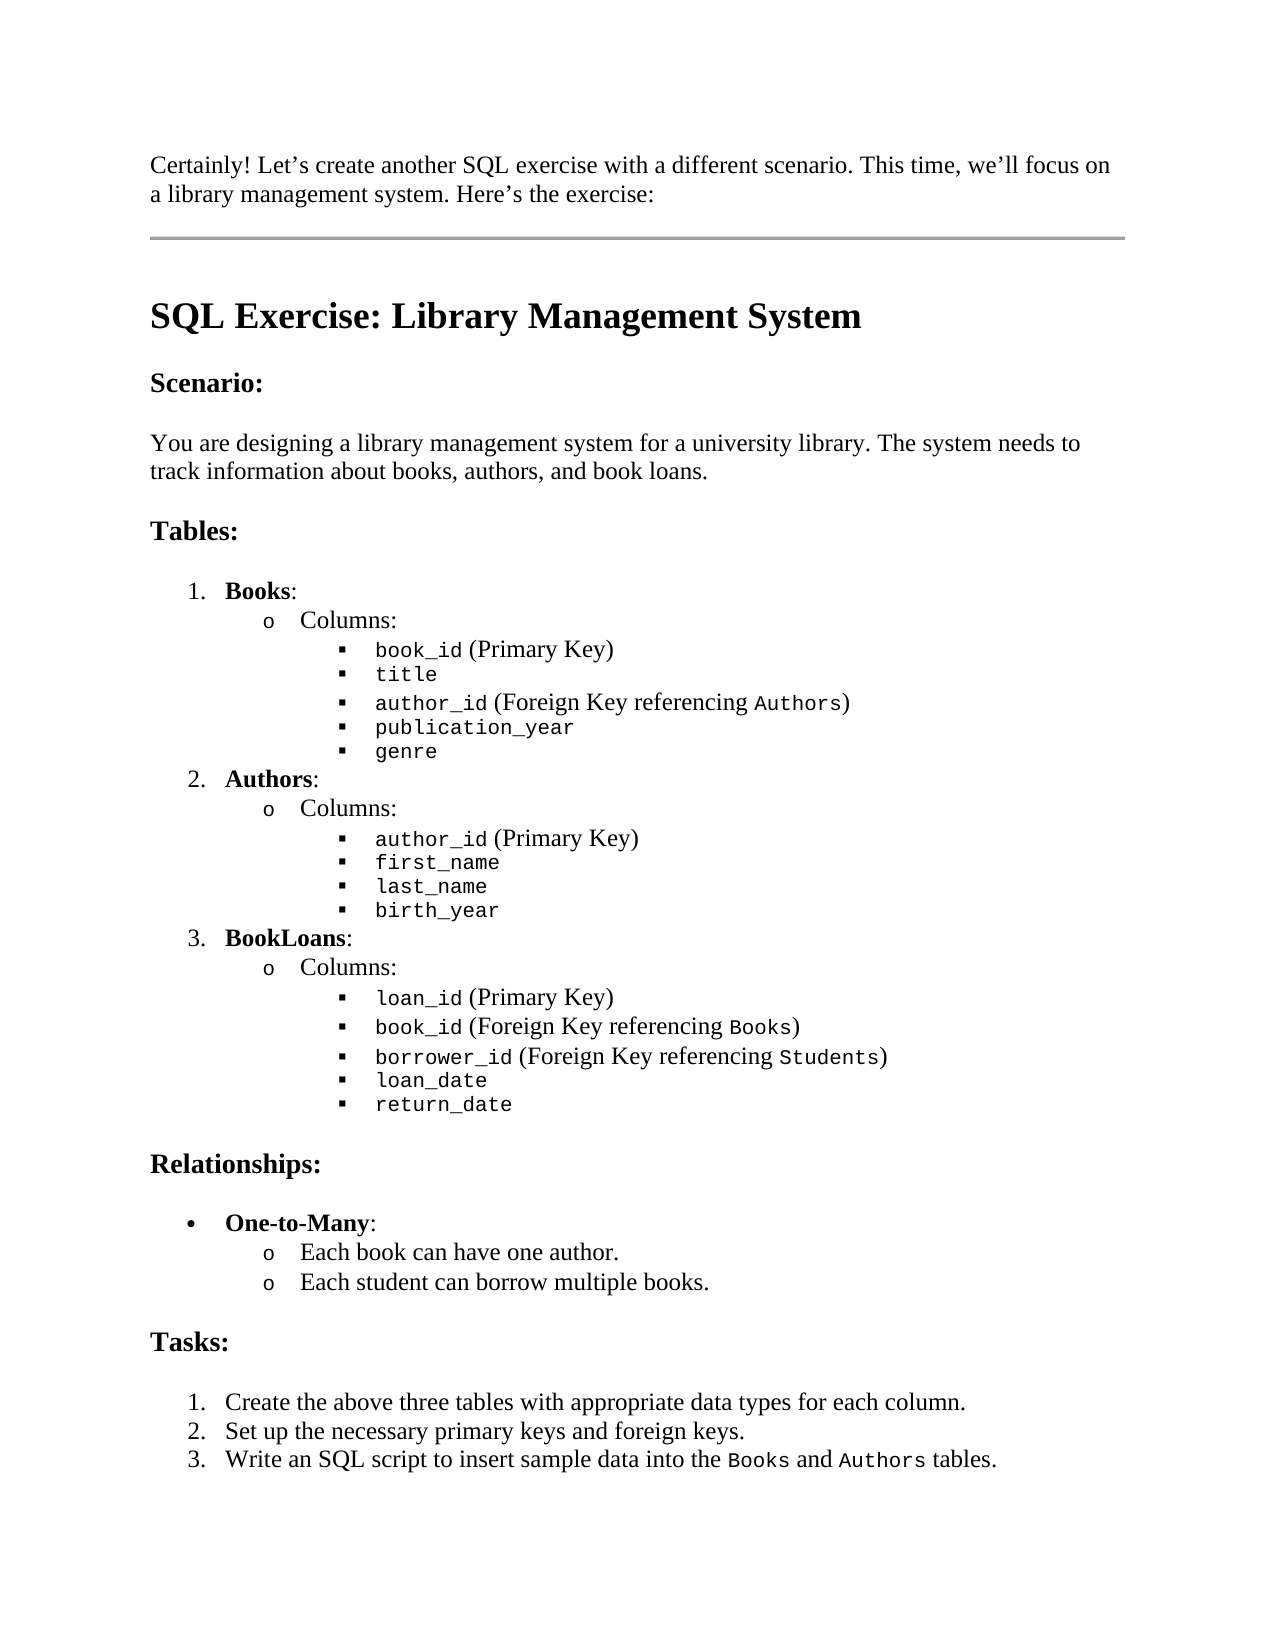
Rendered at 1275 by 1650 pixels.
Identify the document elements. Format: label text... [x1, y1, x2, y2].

list Columns: [262, 605, 1125, 634]
text Certainly! Let’s create another SQL exercise with a different scenario. This time, we’ll focus on a library management system. Here’s the exercise: [150, 150, 1125, 207]
list author_id (Primary Key) [337, 823, 1125, 852]
text Scenario: [150, 366, 1125, 398]
list Authors: [187, 764, 1125, 793]
list Columns: [262, 952, 1125, 982]
list book_id (Foreign Key referencing Books) [337, 1011, 1125, 1041]
list Columns: [262, 793, 1125, 823]
text Relationships: [150, 1147, 1125, 1179]
list genre [337, 741, 1125, 764]
list loan_id (Primary Key) [337, 982, 1125, 1011]
list return_date [337, 1094, 1125, 1118]
list loan_date [337, 1070, 1125, 1094]
list Write an SQL script to insert sample data into the Books and Authors tables. [187, 1444, 1125, 1474]
list Set up the necessary primary keys and foreign keys. [187, 1416, 1125, 1444]
text Tasks: [150, 1325, 1125, 1358]
list birth_year [337, 899, 1125, 923]
list author_id (Foreign Key referencing Authors) [337, 687, 1125, 717]
list book_id (Primary Key) [337, 634, 1125, 664]
text SQL Exercise: Library Management System [150, 294, 1125, 337]
list publication_year [337, 717, 1125, 741]
list borrower_id (Foreign Key referencing Students) [337, 1041, 1125, 1070]
list BookLoans: [187, 923, 1125, 952]
list One-to-Many: [187, 1208, 1125, 1237]
list Books: [187, 576, 1125, 605]
text You are designing a library management system for a university library. The system needs to track information about books, authors, and book loans. [150, 428, 1125, 485]
list title [337, 664, 1125, 687]
list first_name [337, 852, 1125, 876]
list Each student can borrow multiple books. [262, 1267, 1125, 1296]
text Tables: [150, 514, 1125, 547]
list Create the above three tables with appropriate data types for each column. [187, 1387, 1125, 1416]
list last_name [337, 876, 1125, 899]
list Each book can have one author. [262, 1237, 1125, 1267]
